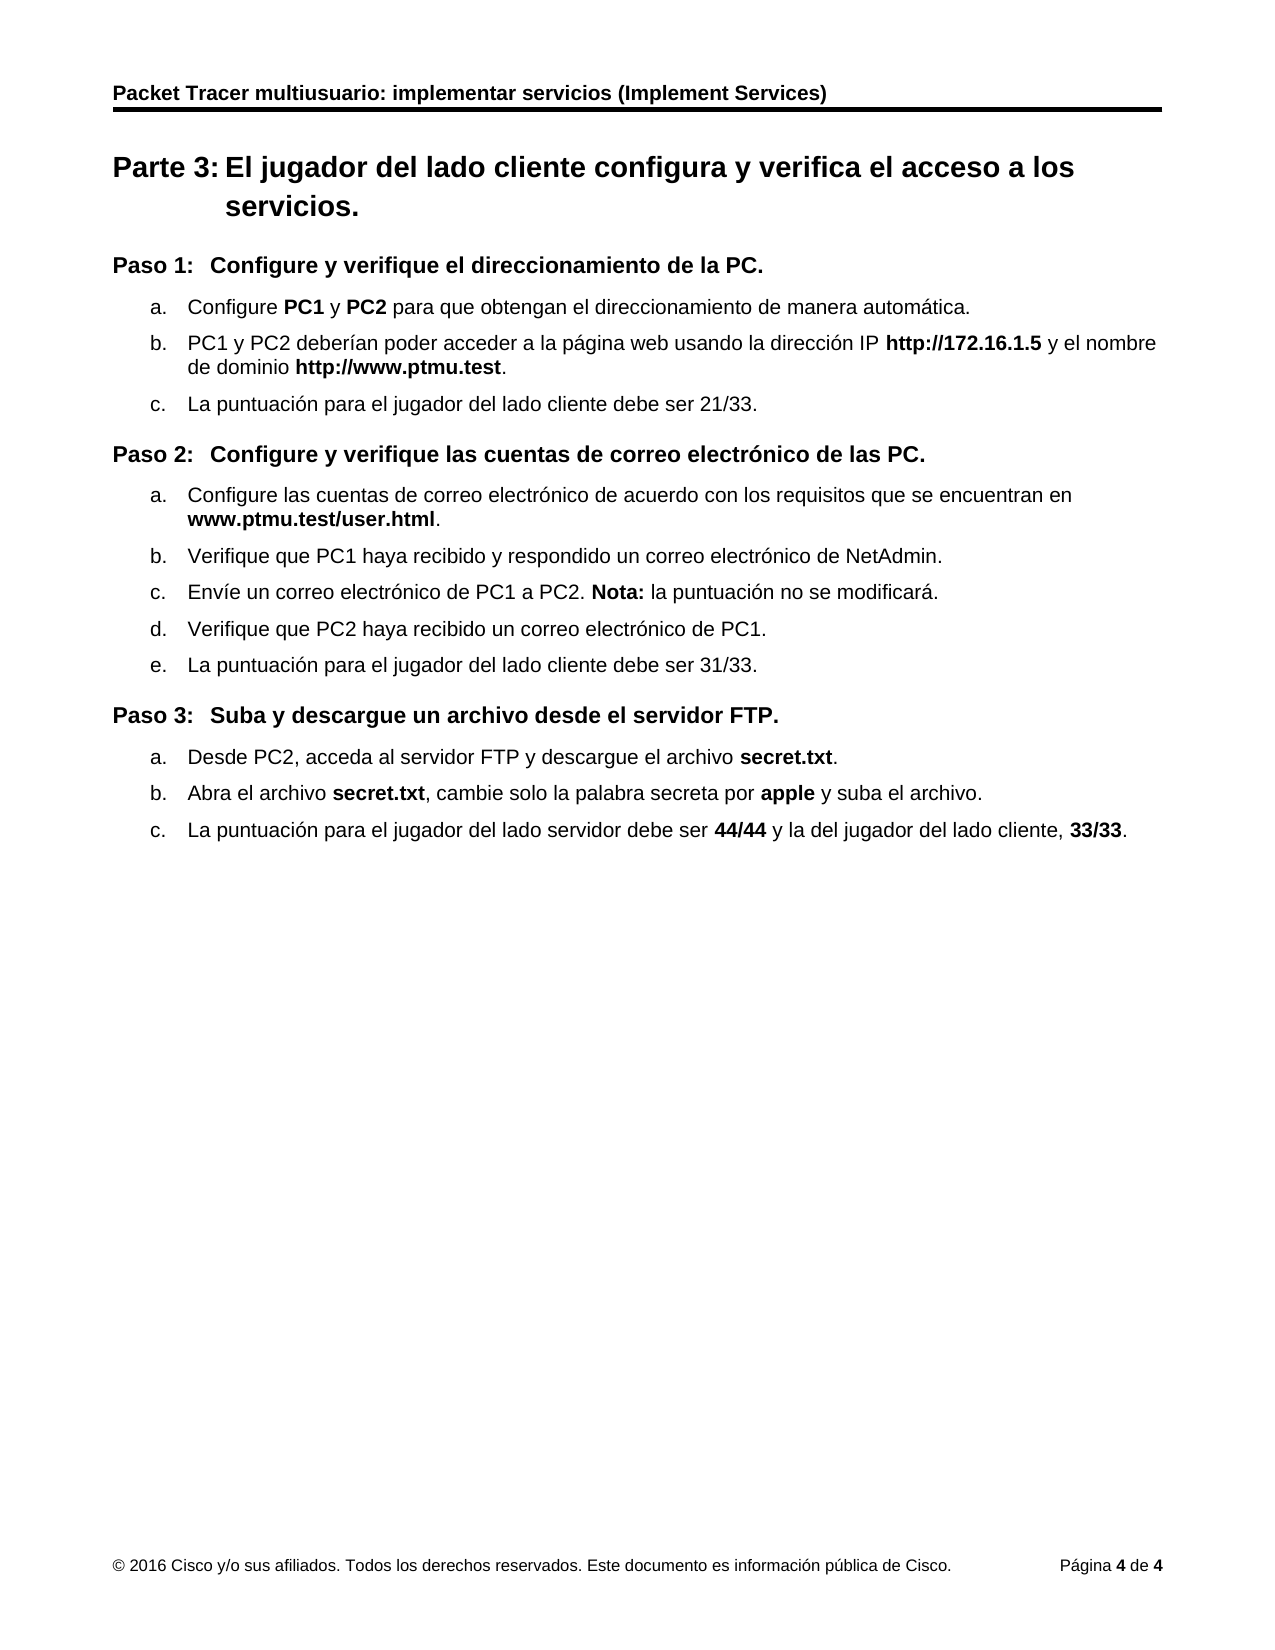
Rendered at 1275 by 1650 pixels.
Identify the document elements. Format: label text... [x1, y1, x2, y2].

text Configure y verifique el direccionamiento de la PC. [112, 252, 1162, 278]
text Configure PC1 y PC2 para que obtengan el direccionamiento de manera automática. [150, 295, 1162, 319]
text Configure y verifique las cuentas de correo electrónico de las PC. [112, 441, 1162, 467]
text Desde PC2, acceda al servidor FTP y descargue el archivo secret.txt. [150, 745, 1162, 769]
text Configure las cuentas de correo electrónico de acuerdo con los requisitos que se encuentran en www.ptmu.test/user.html. [150, 483, 1162, 531]
text Abra el archivo secret.txt, cambie solo la palabra secreta por apple y suba el archivo. [150, 781, 1162, 805]
text La puntuación para el jugador del lado servidor debe ser 44/44 y la del jugador del lado cliente, 33/33. [150, 818, 1162, 842]
text La puntuación para el jugador del lado cliente debe ser 21/33. [150, 392, 1162, 416]
text Verifique que PC1 haya recibido y respondido un correo electrónico de NetAdmin. [150, 544, 1162, 568]
text Verifique que PC2 haya recibido un correo electrónico de PC1. [150, 617, 1162, 641]
text El jugador del lado cliente configura y verifica el acceso a los servicios. [112, 150, 1162, 222]
text Suba y descargue un archivo desde el servidor FTP. [112, 702, 1162, 728]
text La puntuación para el jugador del lado cliente debe ser 31/33. [150, 653, 1162, 677]
text Envíe un correo electrónico de PC1 a PC2. Nota: la puntuación no se modificará. [150, 580, 1162, 604]
text PC1 y PC2 deberían poder acceder a la página web usando la dirección IP http://172.16.1.5 y el nombre de dominio http://www.ptmu.test. [150, 331, 1162, 379]
